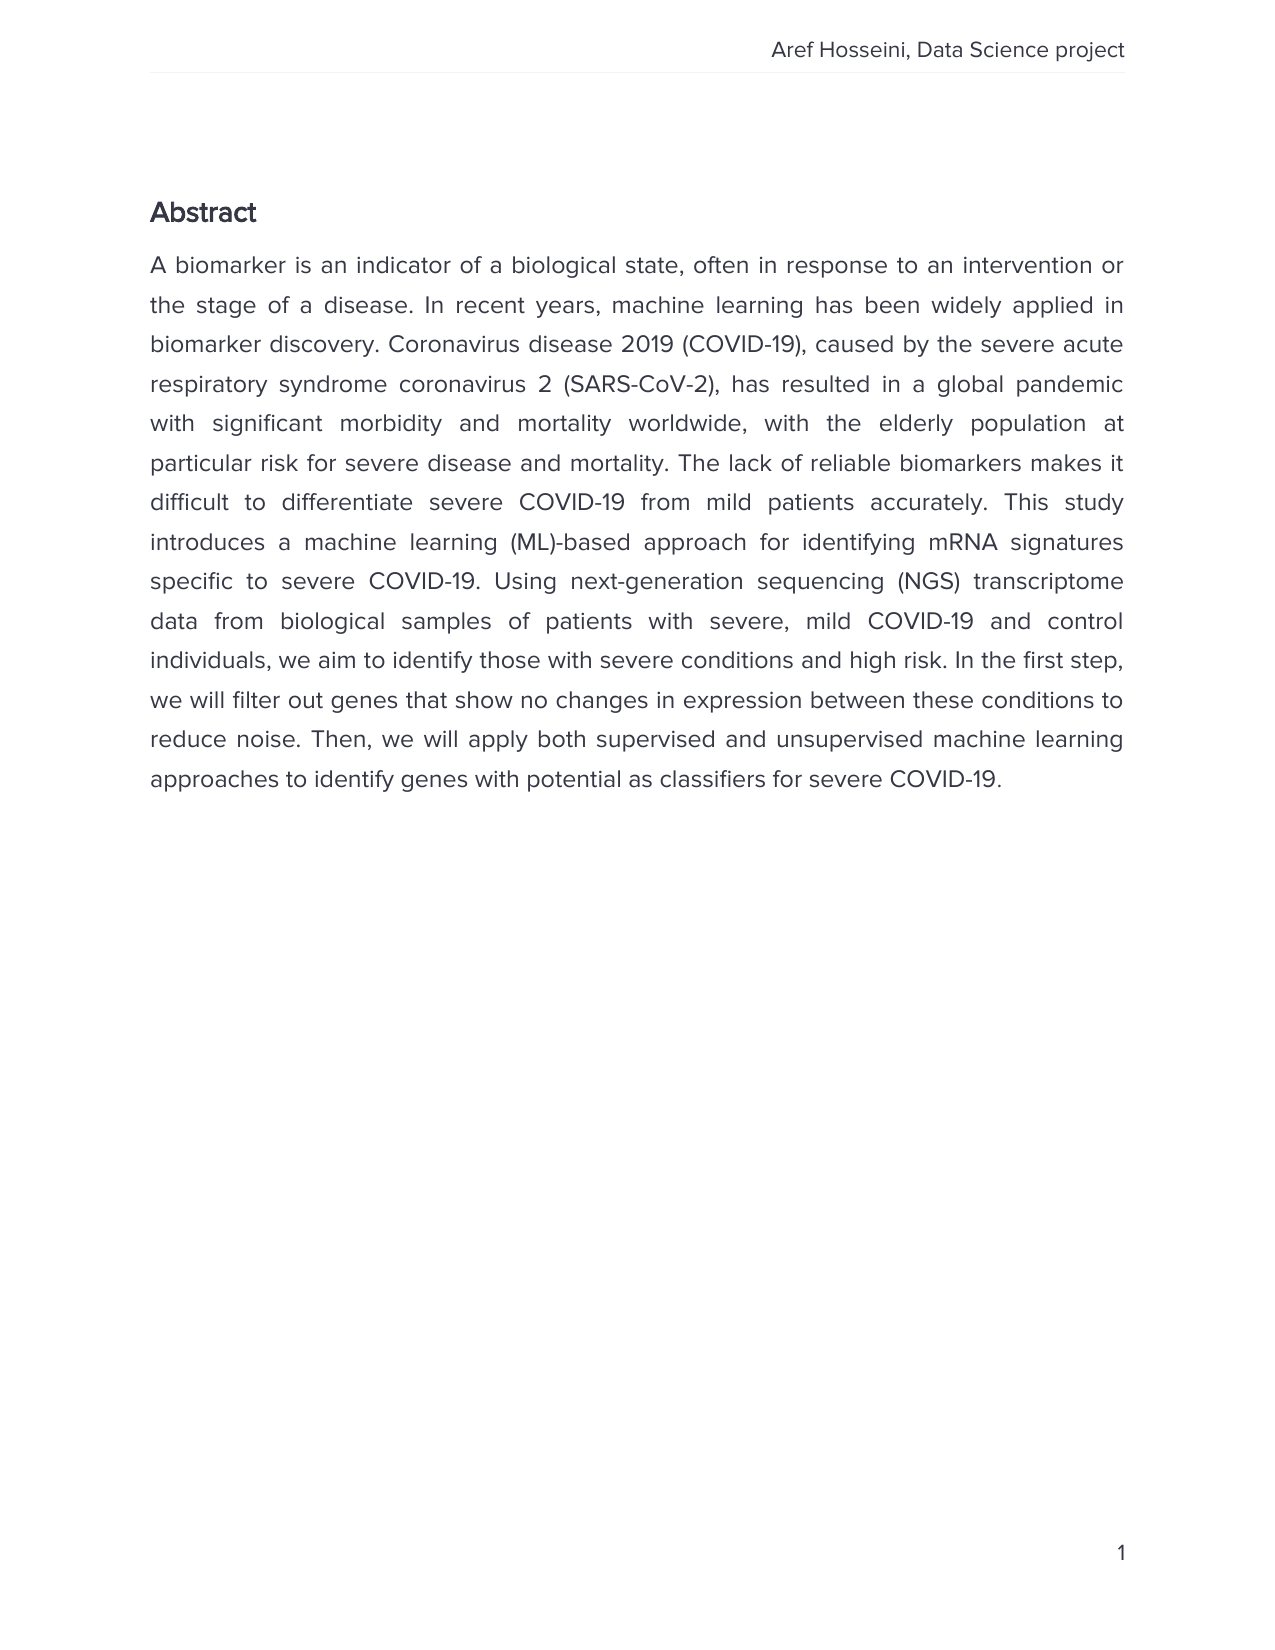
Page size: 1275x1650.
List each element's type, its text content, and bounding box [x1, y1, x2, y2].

text A biomarker is an indicator of a biological state, often in response to an intervention or the stage of a disease. In recent years, machine learning has been widely applied in biomarker discovery. Coronavirus disease 2019 (COVID-19), caused by the severe acute respiratory syndrome coronavirus 2 (SARS-CoV-2), has resulted in a global pandemic with significant morbidity and mortality worldwide, with the elderly population at particular risk for severe disease and mortality. The lack of reliable biomarkers makes it difficult to differentiate severe COVID-19 from mild patients accurately. This study introduces a machine learning (ML)-based approach for identifying mRNA signatures specific to severe COVID-19. Using next-generation sequencing (NGS) transcriptome data from biological samples of patients with severe, mild COVID-19 and control individuals, we aim to identify those with severe conditions and high risk. In the first step, we will filter out genes that show no changes in expression between these conditions to reduce noise. Then, we will apply both supervised and unsupervised machine learning approaches to identify genes with potential as classifiers for severe COVID-19. [150, 251, 1125, 794]
subtitle Abstract [150, 194, 1125, 230]
